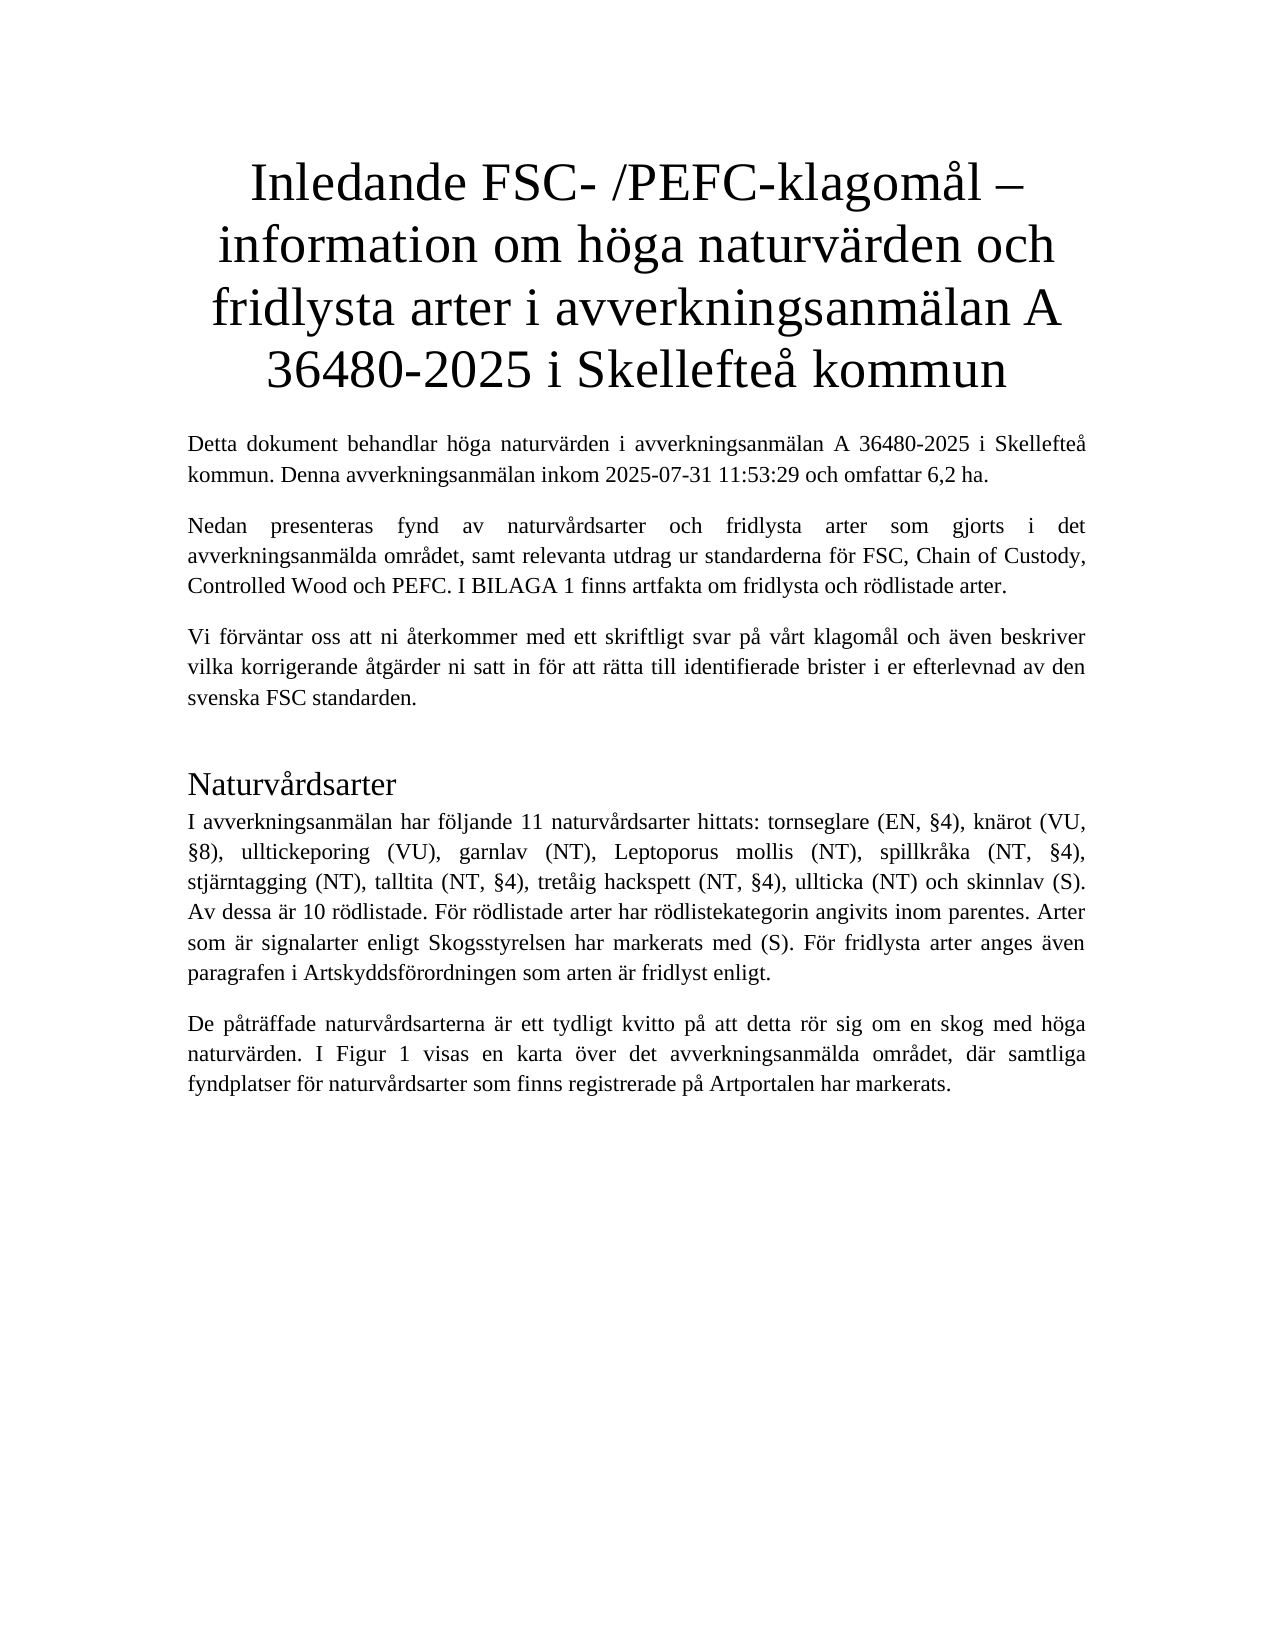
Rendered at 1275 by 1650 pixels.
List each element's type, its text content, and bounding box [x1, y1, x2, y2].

title Inledande FSC- /PEFC-klagomål – information om höga naturvärden och fridlysta arter i avverkningsanmälan A 36480-2025 i Skellefteå kommun [187, 150, 1087, 399]
text I avverkningsanmälan har följande 11 naturvårdsarter hittats: tornseglare (EN, §4), knärot (VU, §8), ulltickeporing (VU), garnlav (NT), Leptoporus mollis (NT), spillkråka (NT, §4), stjärntagging (NT), talltita (NT, §4), tretåig hackspett (NT, §4), ullticka (NT) och skinnlav (S). Av dessa är 10 rödlistade. För rödlistade arter har rödlistekategorin angivits inom parentes. Arter som är signalarter enligt Skogsstyrelsen har markerats med (S). För fridlysta arter anges även paragrafen i Artskyddsförordningen som arten är fridlyst enligt. [187, 808, 1087, 985]
subtitle Naturvårdsarter [187, 764, 1087, 802]
text Nedan presenteras fynd av naturvårdsarter och fridlysta arter som gjorts i det avverkningsanmälda området, samt relevanta utdrag ur standarderna för FSC, Chain of Custody, Controlled Wood och PEFC. I BILAGA 1 finns artfakta om fridlysta och rödlistade arter. [187, 512, 1087, 598]
text Detta dokument behandlar höga naturvärden i avverkningsanmälan A 36480-2025 i Skellefteå kommun. Denna avverkningsanmälan inkom 2025-07-31 11:53:29 och omfattar 6,2 ha. [187, 430, 1087, 487]
text Vi förväntar oss att ni återkommer med ett skriftligt svar på vårt klagomål och även beskriver vilka korrigerande åtgärder ni satt in för att rätta till identifierade brister i er efterlevnad av den svenska FSC standarden. [187, 623, 1087, 710]
text De påträffade naturvårdsarterna är ett tydligt kvitto på att detta rör sig om en skog med höga naturvärden. I Figur 1 visas en karta över det avverkningsanmälda området, där samtliga fyndplatser för naturvårdsarter som finns registrerade på Artportalen har markerats. [187, 1010, 1087, 1097]
